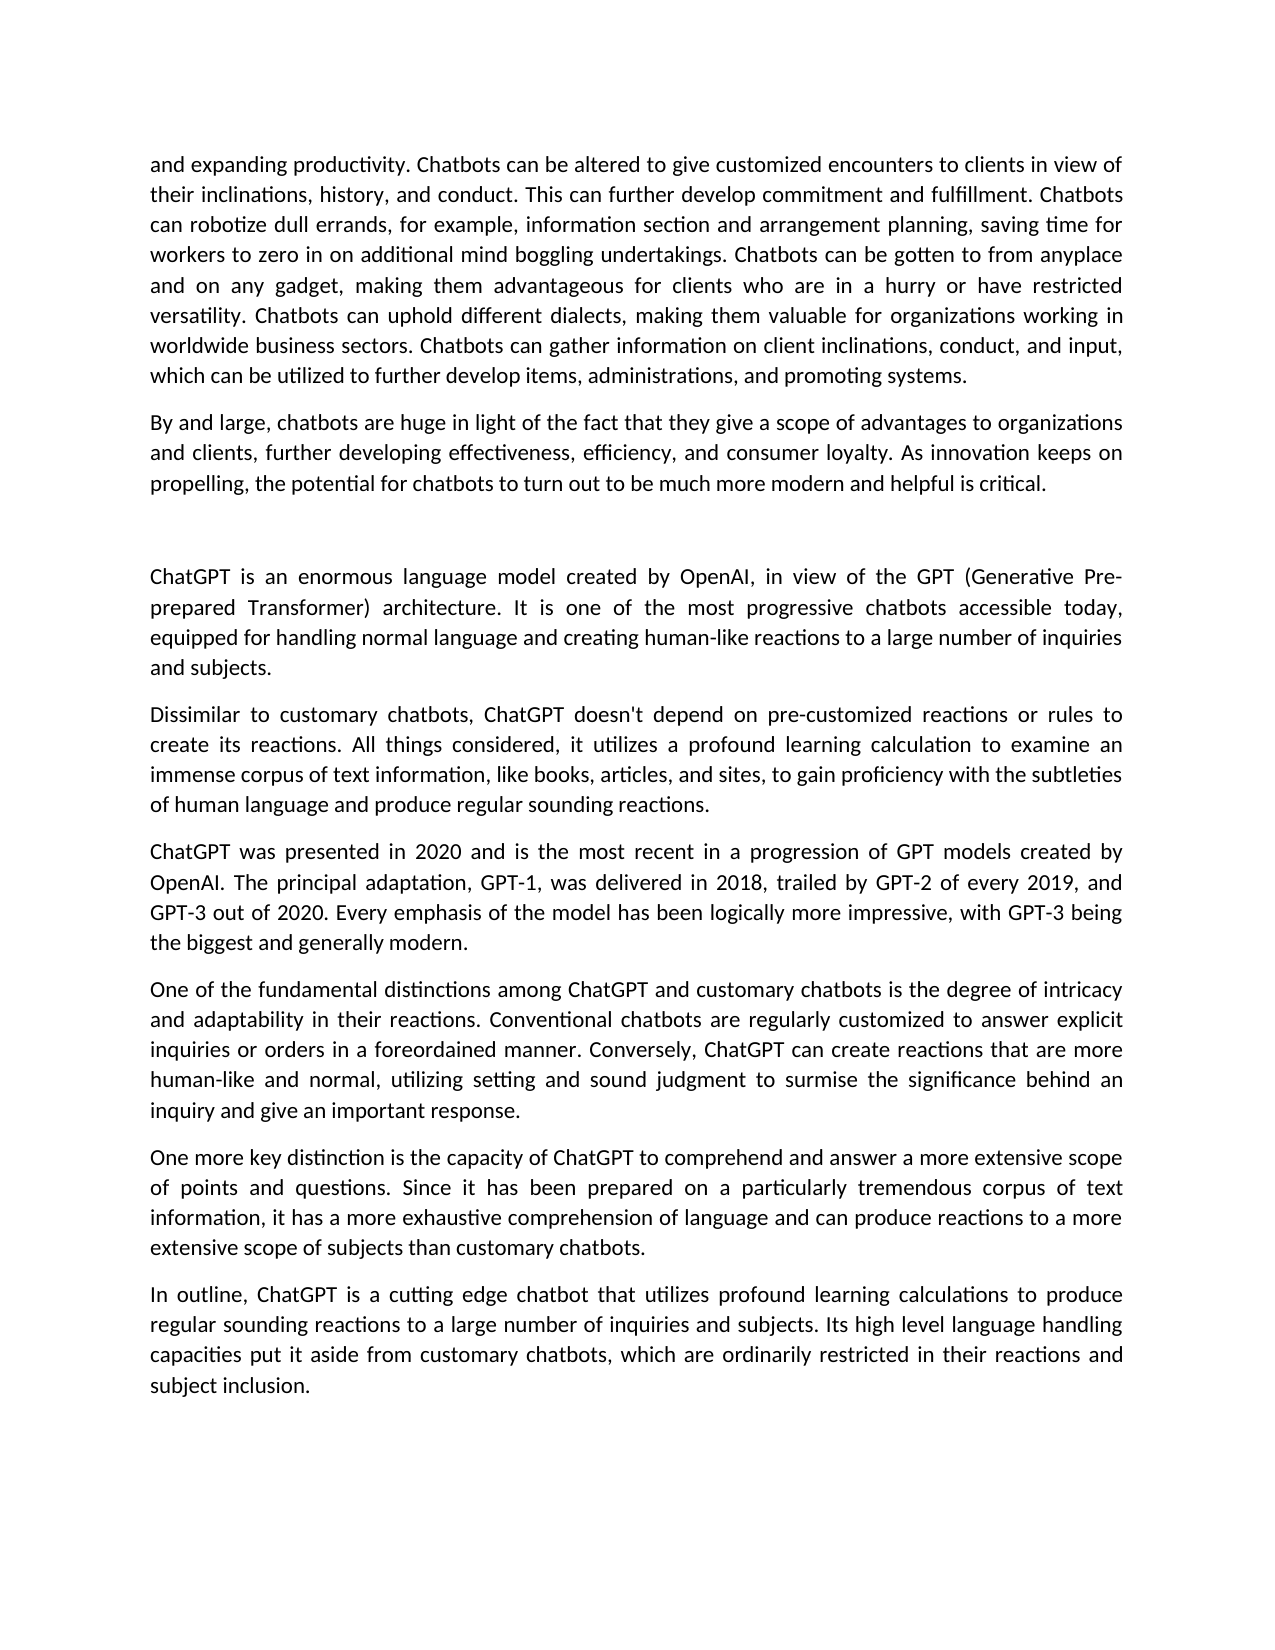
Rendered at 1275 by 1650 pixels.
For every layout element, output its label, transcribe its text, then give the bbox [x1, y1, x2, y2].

text ChatGPT is an enormous language model created by OpenAI, in view of the GPT (Generative Pre-prepared Transformer) architecture. It is one of the most progressive chatbots accessible today, equipped for handling normal language and creating human-like reactions to a large number of inquiries and subjects. [150, 562, 1125, 681]
text ChatGPT was presented in 2020 and is the most recent in a progression of GPT models created by OpenAI. The principal adaptation, GPT-1, was delivered in 2018, trailed by GPT-2 of every 2019, and GPT-3 out of 2020. Every emphasis of the model has been logically more impressive, with GPT-3 being the biggest and generally modern. [150, 837, 1125, 956]
text By and large, chatbots are huge in light of the fact that they give a scope of advantages to organizations and clients, further developing effectiveness, efficiency, and consumer loyalty. As innovation keeps on propelling, the potential for chatbots to turn out to be much more modern and helpful is critical. [150, 408, 1125, 497]
text One more key distinction is the capacity of ChatGPT to comprehend and answer a more extensive scope of points and questions. Since it has been prepared on a particularly tremendous corpus of text information, it has a more exhaustive comprehension of language and can produce reactions to a more extensive scope of subjects than customary chatbots. [150, 1143, 1125, 1261]
text Dissimilar to customary chatbots, ChatGPT doesn't depend on pre-customized reactions or rules to create its reactions. All things considered, it utilizes a profound learning calculation to examine an immense corpus of text information, like books, articles, and sites, to gain proficiency with the subtleties of human language and produce regular sounding reactions. [150, 700, 1125, 819]
text One of the fundamental distinctions among ChatGPT and customary chatbots is the degree of intricacy and adaptability in their reactions. Conventional chatbots are regularly customized to answer explicit inquiries or orders in a foreordained manner. Conversely, ChatGPT can create reactions that are more human-like and normal, utilizing setting and sound judgment to surmise the significance behind an inquiry and give an important response. [150, 975, 1125, 1124]
